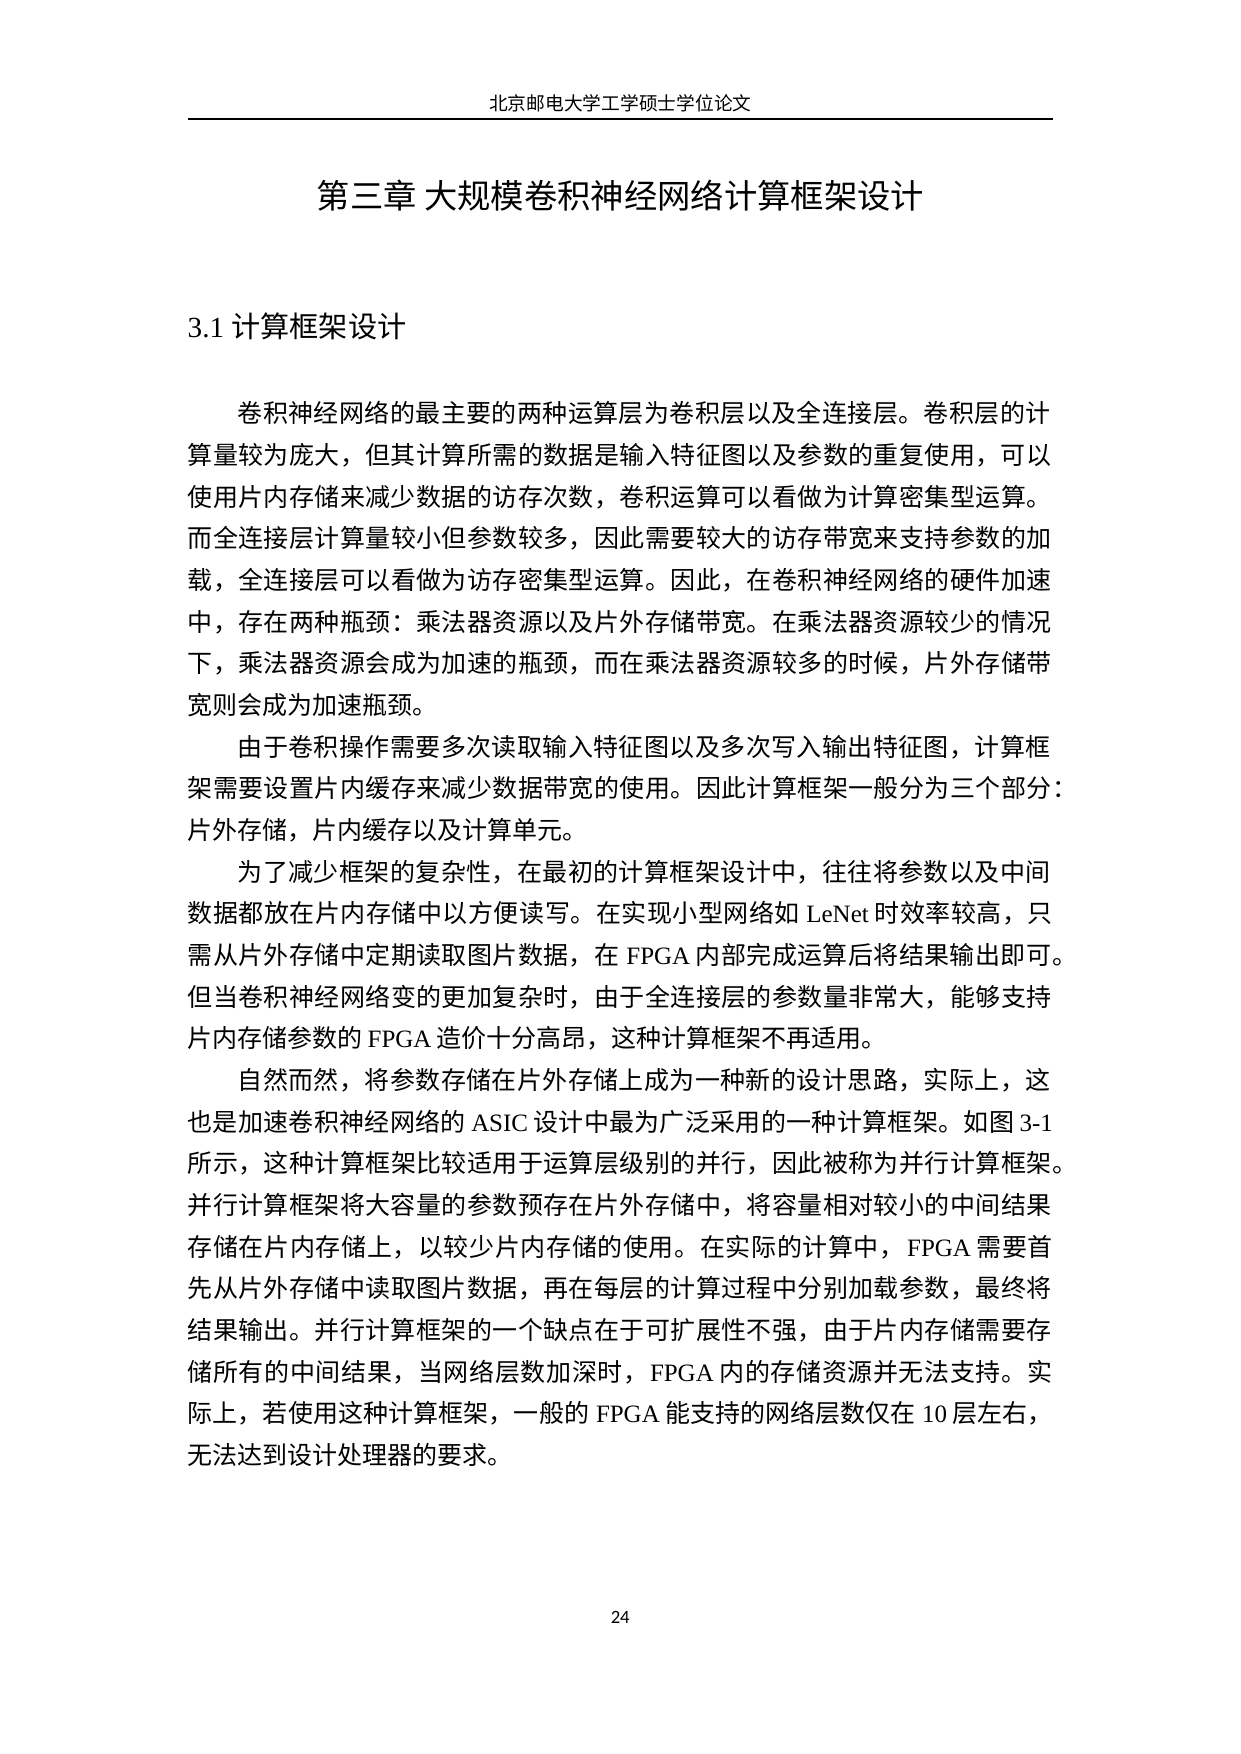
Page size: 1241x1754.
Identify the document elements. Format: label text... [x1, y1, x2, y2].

text 3.1 计算框架设计 [187, 292, 1053, 357]
text 为了减少框架的复杂性，在最初的计算框架设计中，往往将参数以及中间数据都放在片内存储中以方便读写。在实现小型网络如LeNet时效率较高，只需从片外存储中定期读取图片数据，在FPGA内部完成运算后将结果输出即可。但当卷积神经网络变的更加复杂时，由于全连接层的参数量非常大，能够支持片内存储参数的FPGA造价十分高昂，这种计算框架不再适用。 [187, 848, 1053, 1056]
text 第三章 大规模卷积神经网络计算框架设计 [187, 162, 1053, 227]
text 由于卷积操作需要多次读取输入特征图以及多次写入输出特征图，计算框架需要设置片内缓存来减少数据带宽的使用。因此计算框架一般分为三个部分：片外存储，片内缓存以及计算单元。 [187, 723, 1053, 848]
text 自然而然，将参数存储在片外存储上成为一种新的设计思路，实际上，这也是加速卷积神经网络的ASIC设计中最为广泛采用的一种计算框架。如图3-1所示，这种计算框架比较适用于运算层级别的并行，因此被称为并行计算框架。并行计算框架将大容量的参数预存在片外存储中，将容量相对较小的中间结果存储在片内存储上，以较少片内存储的使用。在实际的计算中，FPGA需要首先从片外存储中读取图片数据，再在每层的计算过程中分别加载参数，最终将结果输出。并行计算框架的一个缺点在于可扩展性不强，由于片内存储需要存储所有的中间结果，当网络层数加深时，FPGA内的存储资源并无法支持。实际上，若使用这种计算框架，一般的FPGA能支持的网络层数仅在10层左右，无法达到设计处理器的要求。 [187, 1056, 1053, 1473]
text 卷积神经网络的最主要的两种运算层为卷积层以及全连接层。卷积层的计算量较为庞大，但其计算所需的数据是输入特征图以及参数的重复使用，可以使用片内存储来减少数据的访存次数，卷积运算可以看做为计算密集型运算。而全连接层计算量较小但参数较多，因此需要较大的访存带宽来支持参数的加载，全连接层可以看做为访存密集型运算。因此，在卷积神经网络的硬件加速中，存在两种瓶颈：乘法器资源以及片外存储带宽。在乘法器资源较少的情况下，乘法器资源会成为加速的瓶颈，而在乘法器资源较多的时候，片外存储带宽则会成为加速瓶颈。 [187, 389, 1053, 723]
